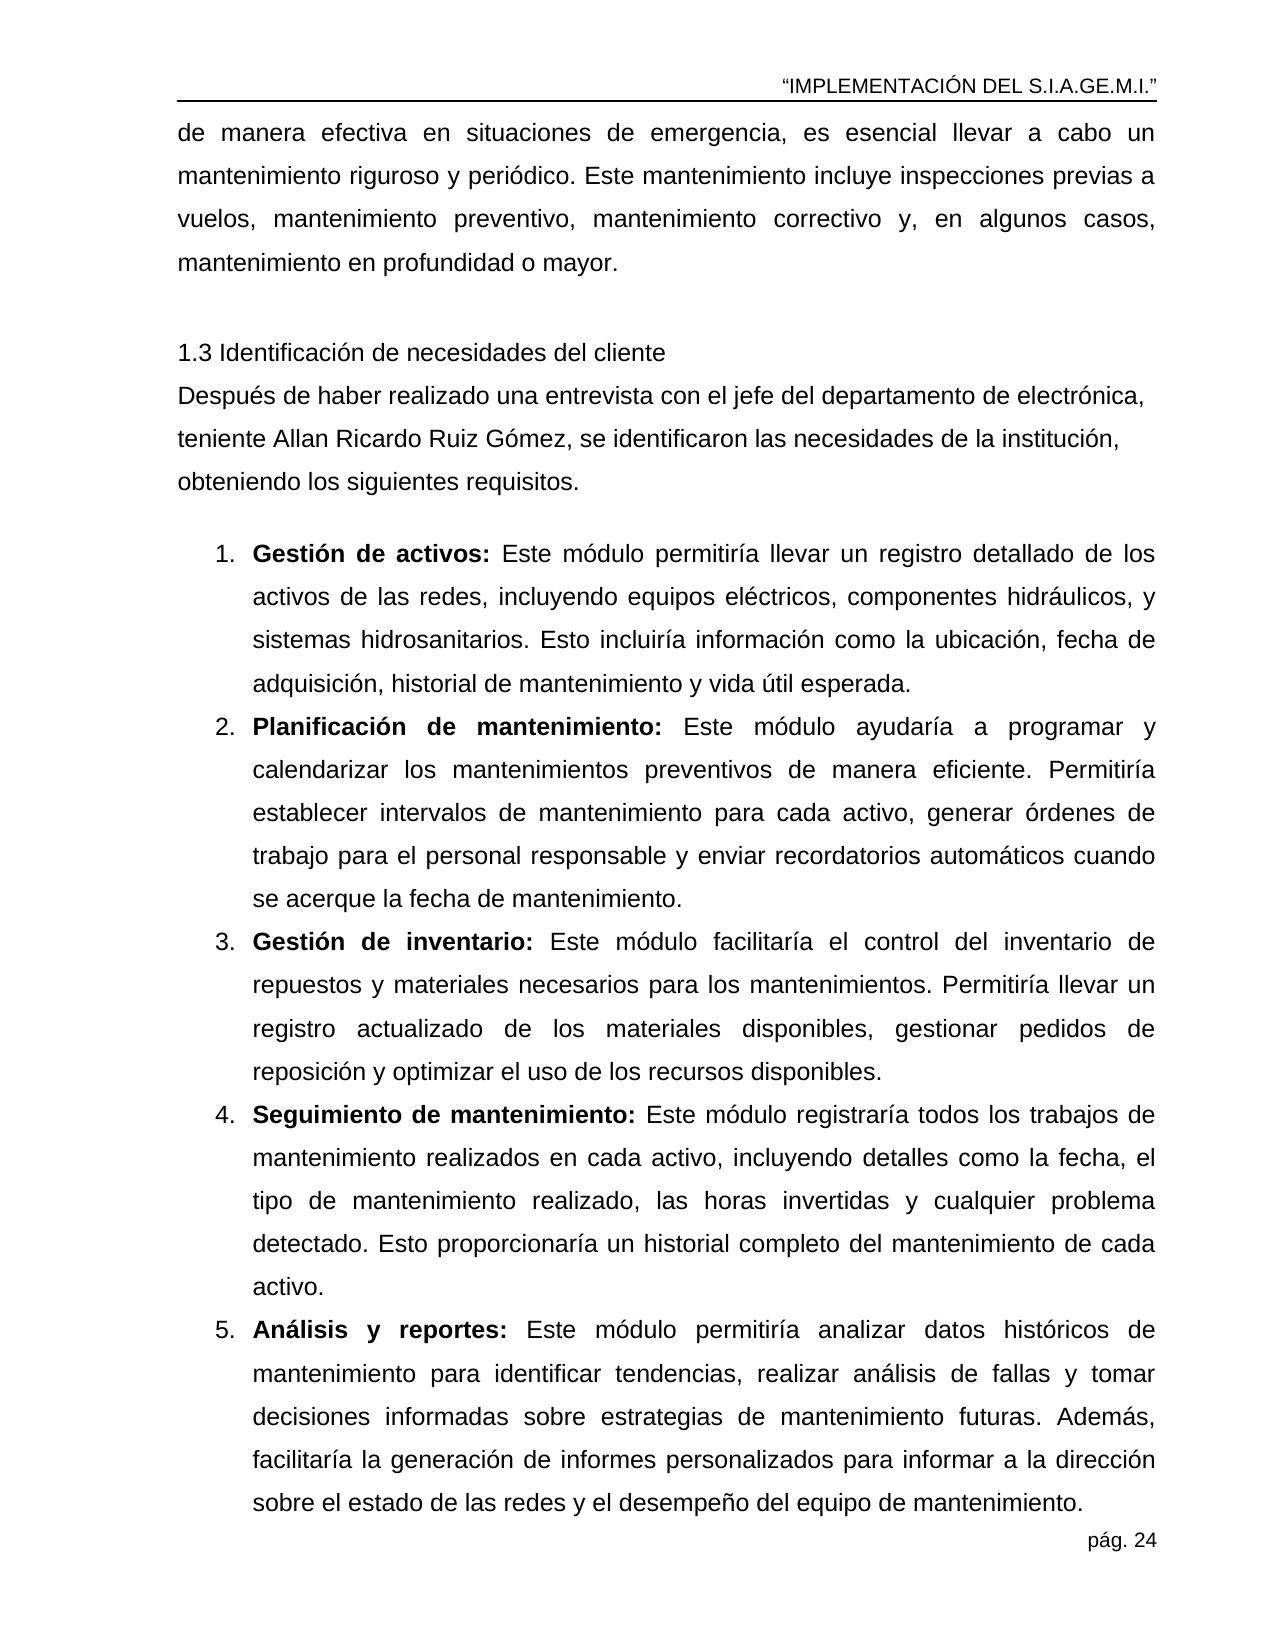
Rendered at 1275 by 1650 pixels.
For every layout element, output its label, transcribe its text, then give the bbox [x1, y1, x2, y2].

list Gestión de activos: Este módulo permitiría llevar un registro detallado de los activos de las redes, incluyendo equipos eléctricos, componentes hidráulicos, y sistemas hidrosanitarios. Esto incluiría información como la ubicación, fecha de adquisición, historial de mantenimiento y vida útil esperada. [215, 539, 1157, 697]
list Gestión de inventario: Este módulo facilitaría el control del inventario de repuestos y materiales necesarios para los mantenimientos. Permitiría llevar un registro actualizado de los materiales disponibles, gestionar pedidos de reposición y optimizar el uso de los recursos disponibles. [215, 927, 1157, 1085]
list Análisis y reportes: Este módulo permitiría analizar datos históricos de mantenimiento para identificar tendencias, realizar análisis de fallas y tomar decisiones informadas sobre estrategias de mantenimiento futuras. Además, facilitaría la generación de informes personalizados para informar a la dirección sobre el estado de las redes y el desempeño del equipo de mantenimiento. [215, 1315, 1157, 1517]
subtitle 1.3 Identificación de necesidades del cliente [177, 338, 1157, 367]
list Seguimiento de mantenimiento: Este módulo registraría todos los trabajos de mantenimiento realizados en cada activo, incluyendo detalles como la fecha, el tipo de mantenimiento realizado, las horas invertidas y cualquier problema detectado. Esto proporcionaría un historial completo del mantenimiento de cada activo. [215, 1100, 1157, 1301]
text Después de haber realizado una entrevista con el jefe del departamento de electrónica, teniente Allan Ricardo Ruiz Gómez, se identificaron las necesidades de la institución, obteniendo los siguientes requisitos. [177, 381, 1157, 496]
list Planificación de mantenimiento: Este módulo ayudaría a programar y calendarizar los mantenimientos preventivos de manera eficiente. Permitiría establecer intervalos de mantenimiento para cada activo, generar órdenes de trabajo para el personal responsable y enviar recordatorios automáticos cuando se acerque la fecha de mantenimiento. [215, 712, 1157, 913]
